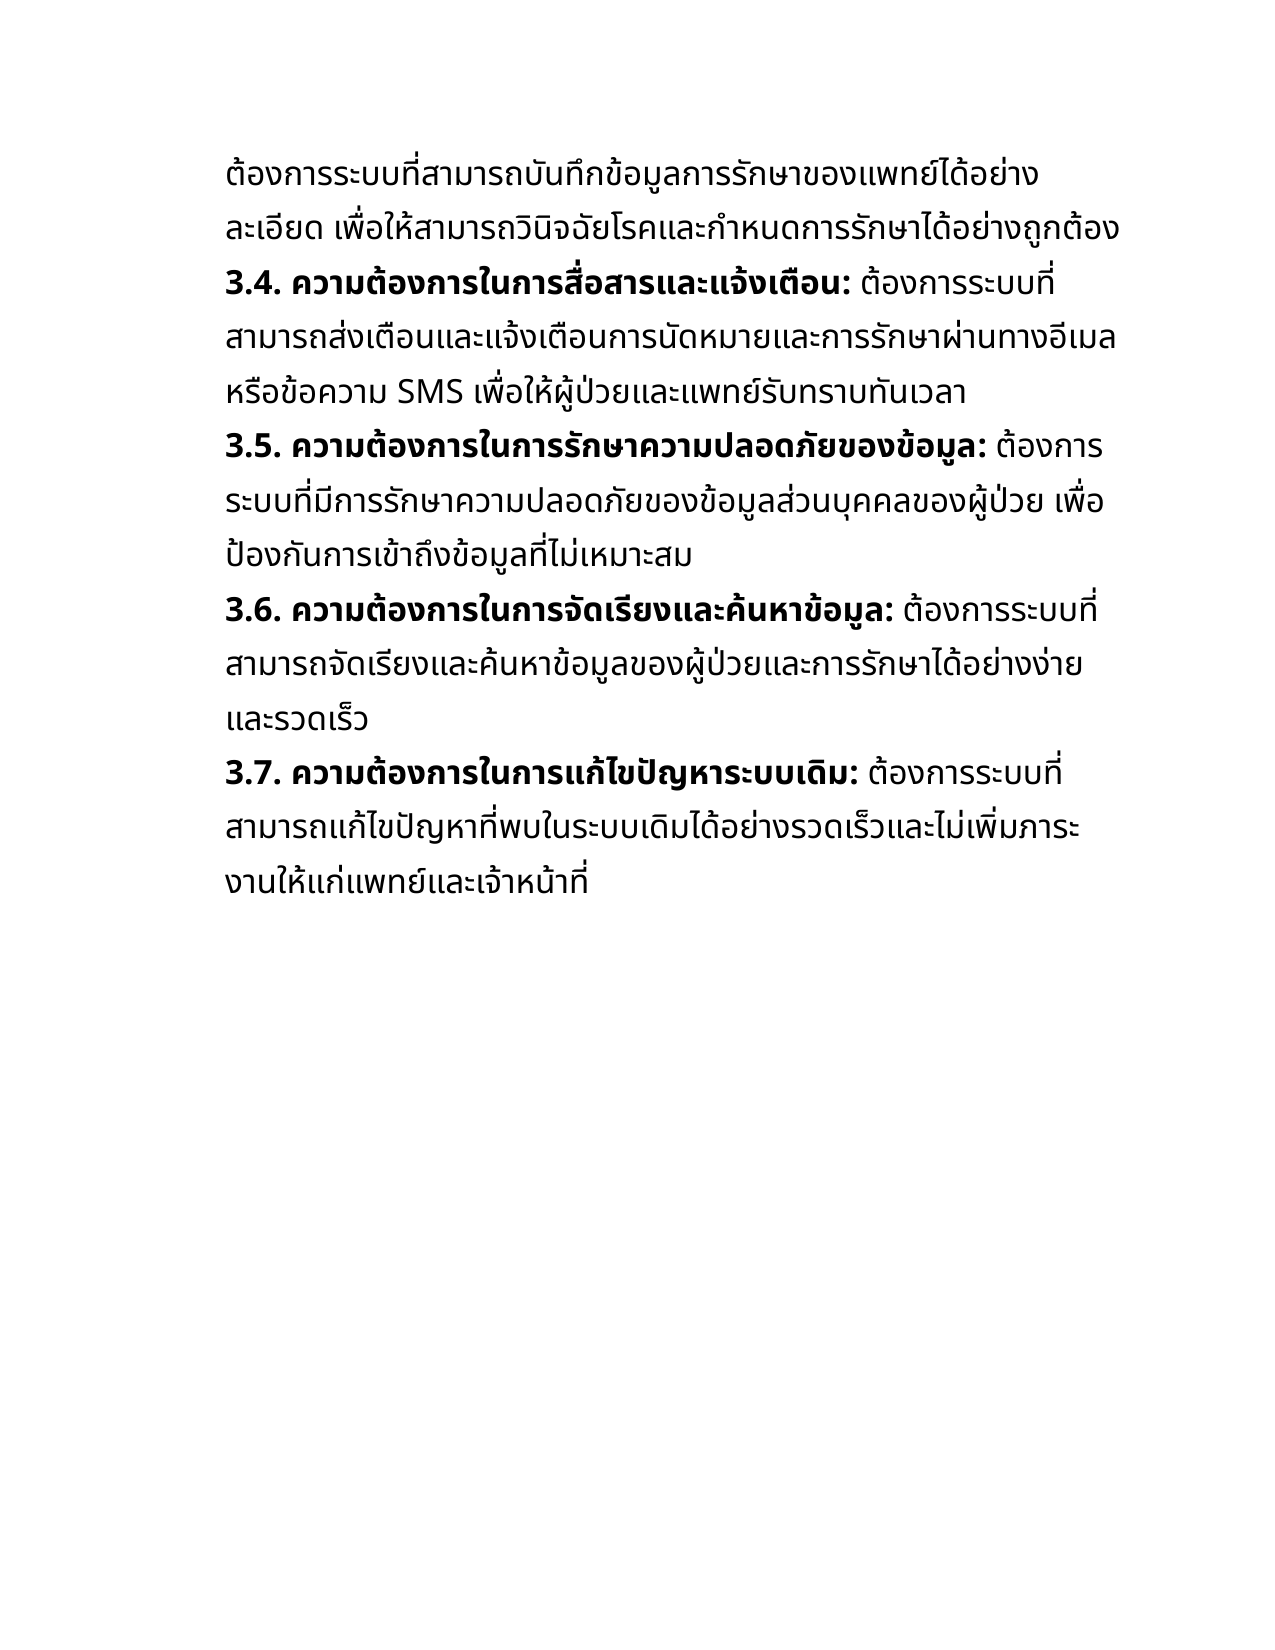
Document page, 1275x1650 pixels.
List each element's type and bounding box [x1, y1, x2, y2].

list [187, 150, 1125, 957]
